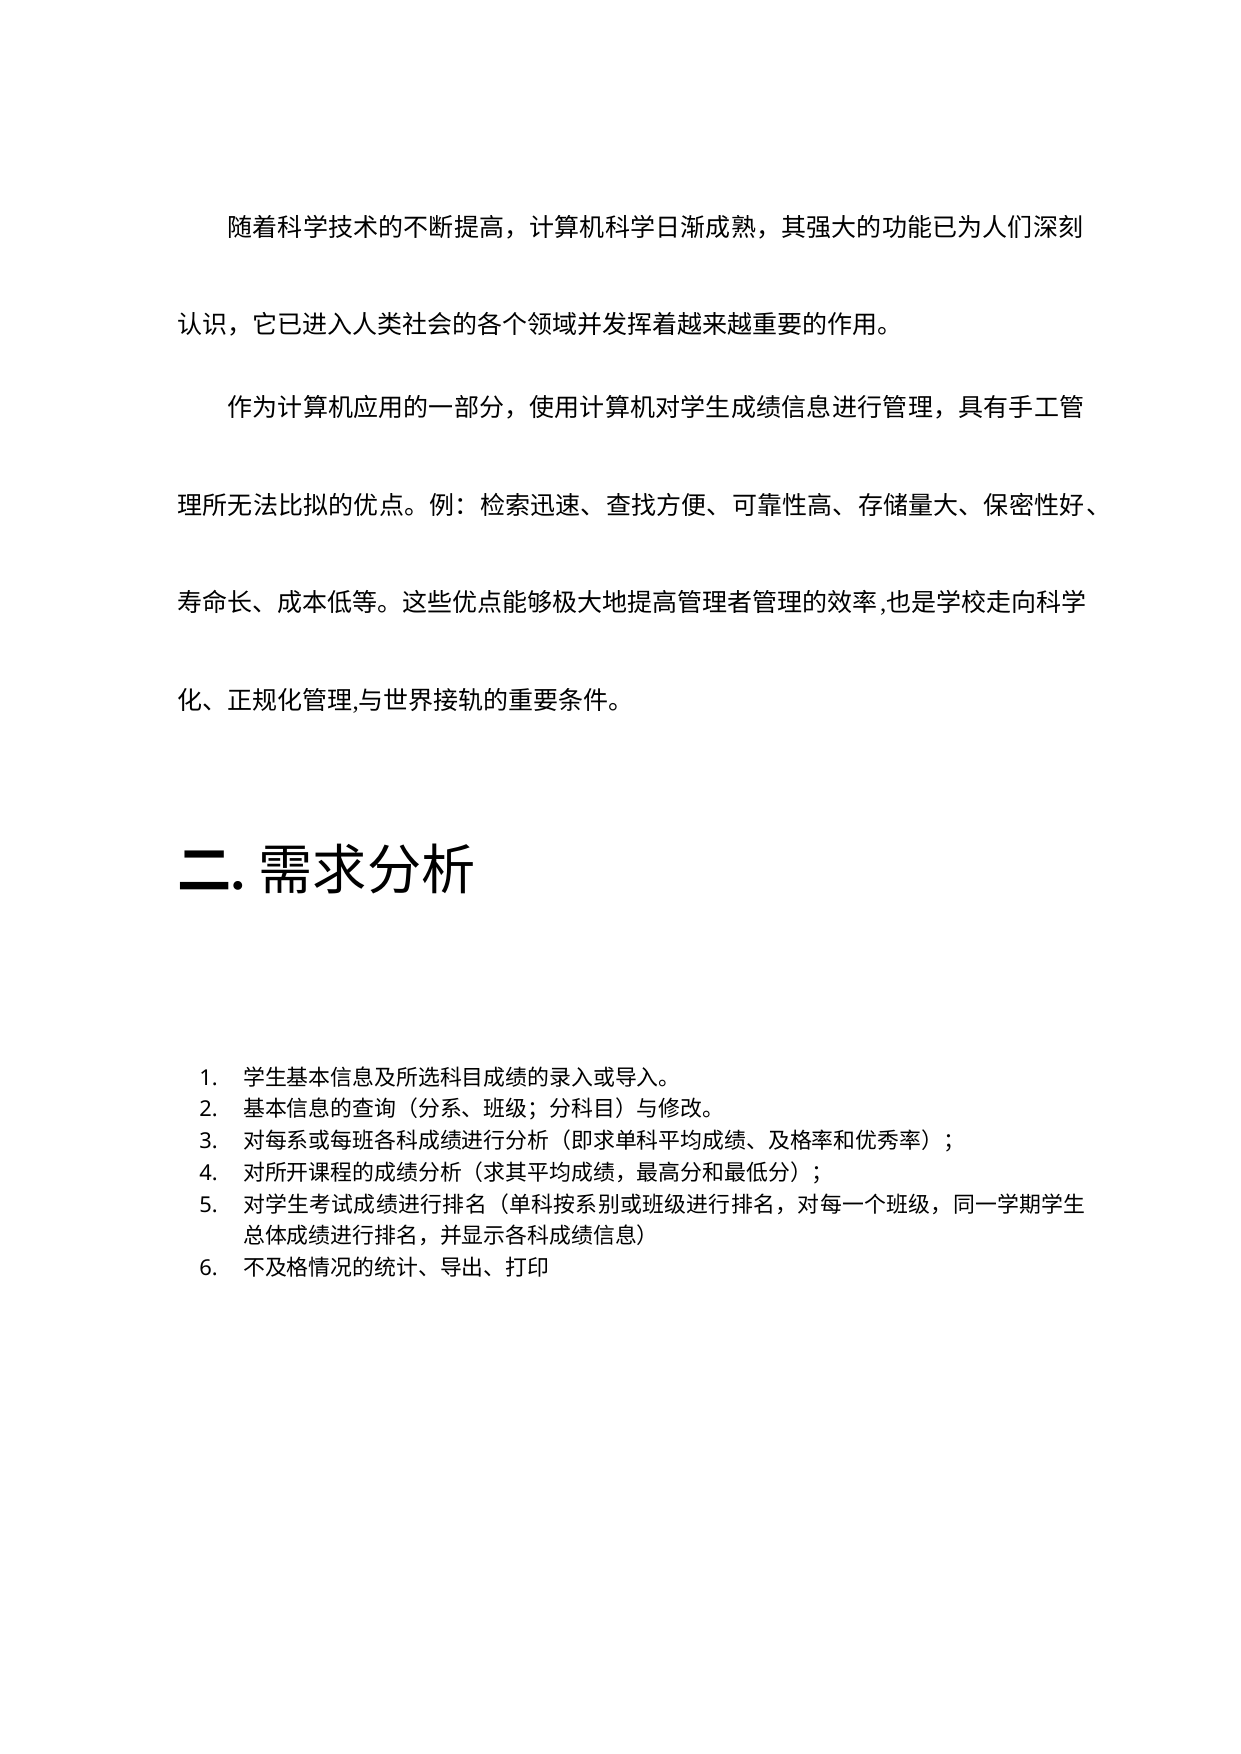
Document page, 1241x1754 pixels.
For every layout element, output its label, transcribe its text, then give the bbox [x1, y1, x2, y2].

list 对学生考试成绩进行排名（单科按系别或班级进行排名，对每一个班级，同一学期学生总体成绩进行排名，并显示各科成绩信息） [199, 1187, 1087, 1250]
text 随着科学技术的不断提高，计算机科学日渐成熟，其强大的功能已为人们深刻认识，它已进入人类社会的各个领域并发挥着越来越重要的作用。 [177, 193, 1087, 355]
list 学生基本信息及所选科目成绩的录入或导入。 [199, 1059, 1087, 1091]
list 对每系或每班各科成绩进行分析（即求单科平均成绩、及格率和优秀率）； [199, 1123, 1087, 1155]
list 不及格情况的统计、导出、打印 [199, 1250, 1087, 1282]
text 作为计算机应用的一部分，使用计算机对学生成绩信息进行管理，具有手工管理所无法比拟的优点。例：检索迅速、查找方便、可靠性高、存储量大、保密性好、寿命长、成本低等。这些优点能够极大地提高管理者管理的效率,也是学校走向科学化、正规化管理,与世界接轨的重要条件。 [177, 373, 1087, 731]
list 对所开课程的成绩分析（求其平均成绩，最高分和最低分）； [199, 1155, 1087, 1187]
subtitle 二. 需求分析 [177, 817, 1087, 914]
list 基本信息的查询（分系、班级；分科目）与修改。 [199, 1091, 1087, 1123]
